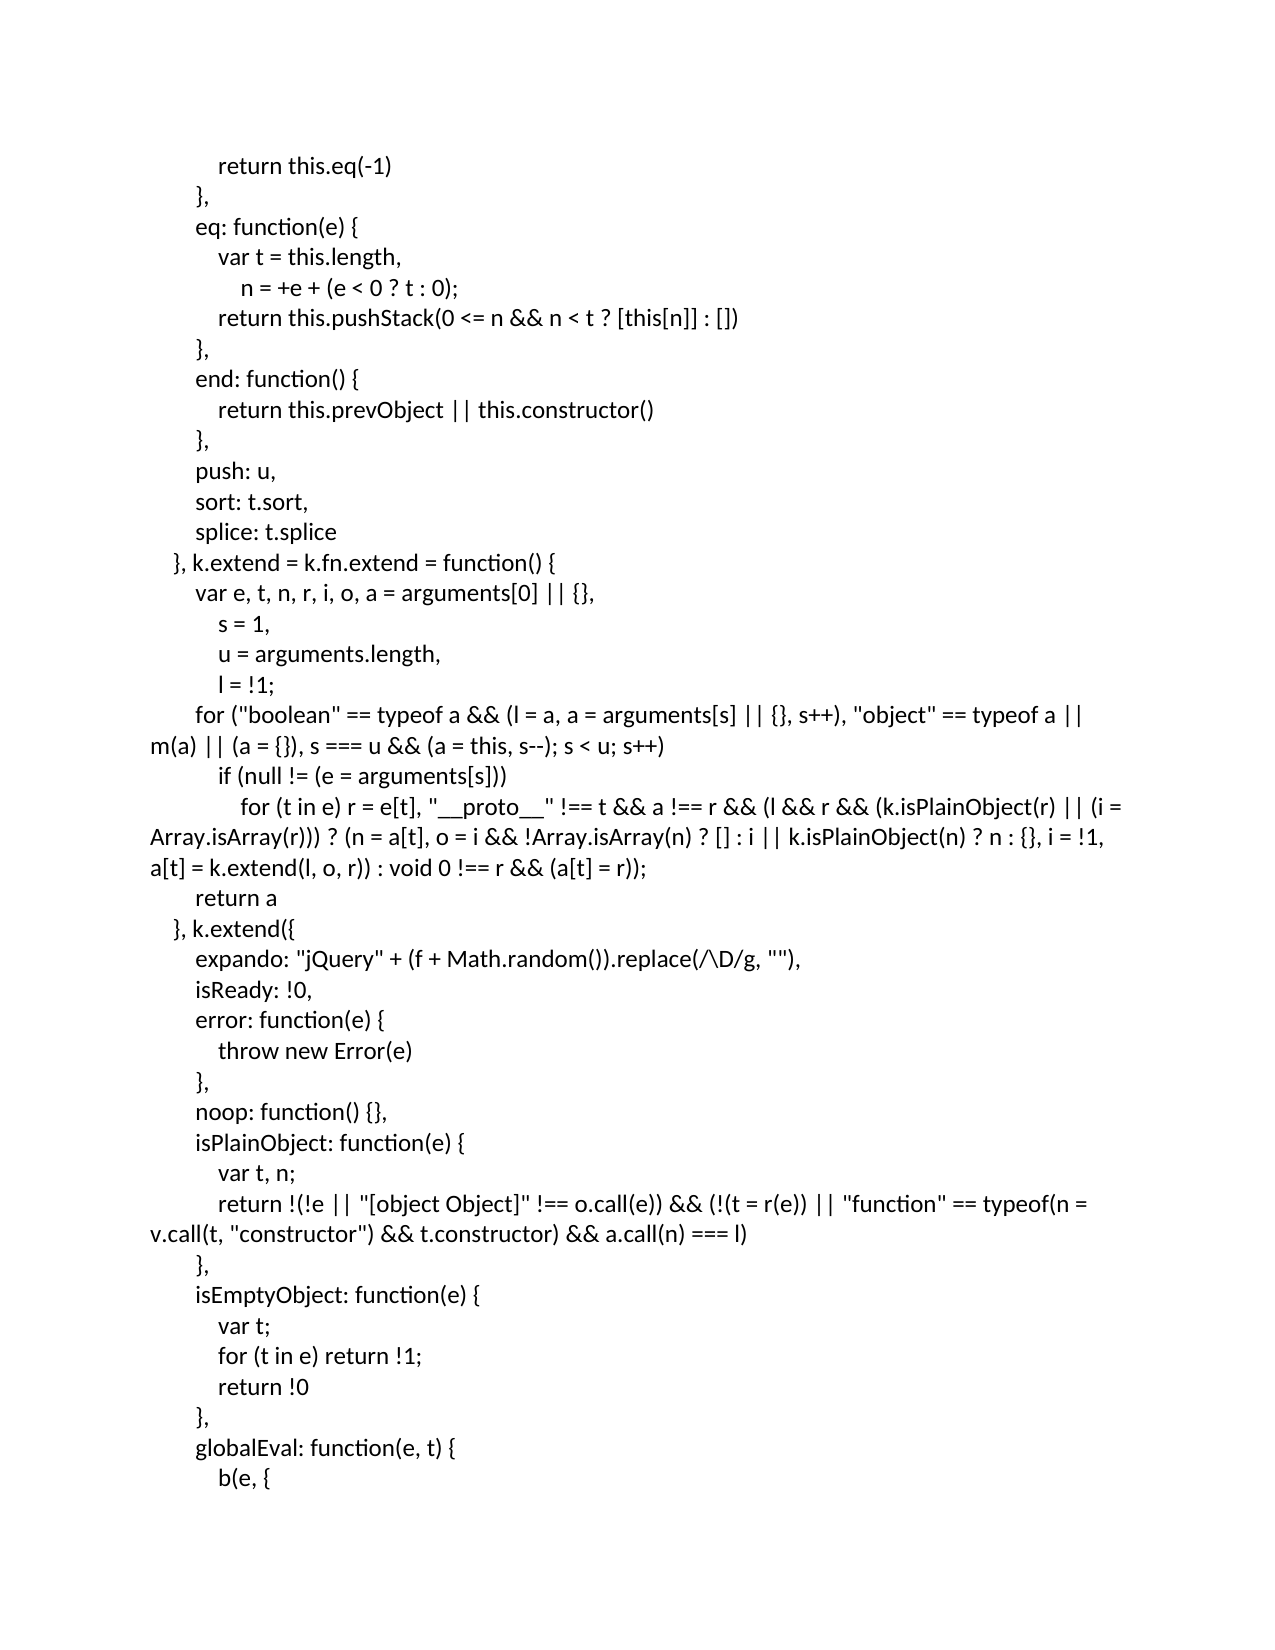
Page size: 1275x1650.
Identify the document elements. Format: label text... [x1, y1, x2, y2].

text isPlainObject: function(e) { [150, 1127, 1125, 1157]
text if (null != (e = arguments[s])) [150, 760, 1125, 791]
text }, [150, 333, 1125, 364]
text eq: function(e) { [150, 211, 1125, 242]
text return a [150, 882, 1125, 913]
text end: function() { [150, 364, 1125, 394]
text noop: function() {}, [150, 1096, 1125, 1127]
text for ("boolean" == typeof a && (l = a, a = arguments[s] || {}, s++), "object" == typeof a || m(a) || (a = {}), s === u && (a = this, s--); s < u; s++) [150, 699, 1125, 760]
text }, [150, 425, 1125, 455]
text isReady: !0, [150, 974, 1125, 1004]
text n = +e + (e < 0 ? t : 0); [150, 272, 1125, 303]
text }, [150, 1066, 1125, 1096]
text }, [150, 181, 1125, 211]
text throw new Error(e) [150, 1035, 1125, 1066]
text expando: "jQuery" + (f + Math.random()).replace(/\D/g, ""), [150, 943, 1125, 974]
text splice: t.splice [150, 516, 1125, 547]
text }, k.extend({ [150, 913, 1125, 943]
text u = arguments.length, [150, 638, 1125, 669]
text s = 1, [150, 608, 1125, 638]
text }, k.extend = k.fn.extend = function() { [150, 547, 1125, 577]
text return !0 [150, 1371, 1125, 1401]
text error: function(e) { [150, 1004, 1125, 1035]
text globalEval: function(e, t) { [150, 1432, 1125, 1462]
text var t = this.length, [150, 242, 1125, 272]
text return this.prevObject || this.constructor() [150, 394, 1125, 425]
text push: u, [150, 455, 1125, 486]
text }, [150, 1249, 1125, 1279]
text return !(!e || "[object Object]" !== o.call(e)) && (!(t = r(e)) || "function" == typeof(n = v.call(t, "constructor") && t.constructor) && a.call(n) === l) [150, 1188, 1125, 1249]
text return this.eq(-1) [150, 150, 1125, 181]
text var e, t, n, r, i, o, a = arguments[0] || {}, [150, 577, 1125, 608]
text for (t in e) r = e[t], "__proto__" !== t && a !== r && (l && r && (k.isPlainObject(r) || (i = Array.isArray(r))) ? (n = a[t], o = i && !Array.isArray(n) ? [] : i || k.isPlainObject(n) ? n : {}, i = !1, a[t] = k.extend(l, o, r)) : void 0 !== r && (a[t] = r)); [150, 791, 1125, 882]
text var t, n; [150, 1157, 1125, 1188]
text }, [150, 1401, 1125, 1432]
text for (t in e) return !1; [150, 1340, 1125, 1371]
text l = !1; [150, 669, 1125, 699]
text return this.pushStack(0 <= n && n < t ? [this[n]] : []) [150, 303, 1125, 333]
text b(e, { [150, 1462, 1125, 1493]
text sort: t.sort, [150, 486, 1125, 516]
text var t; [150, 1310, 1125, 1340]
text isEmptyObject: function(e) { [150, 1279, 1125, 1310]
